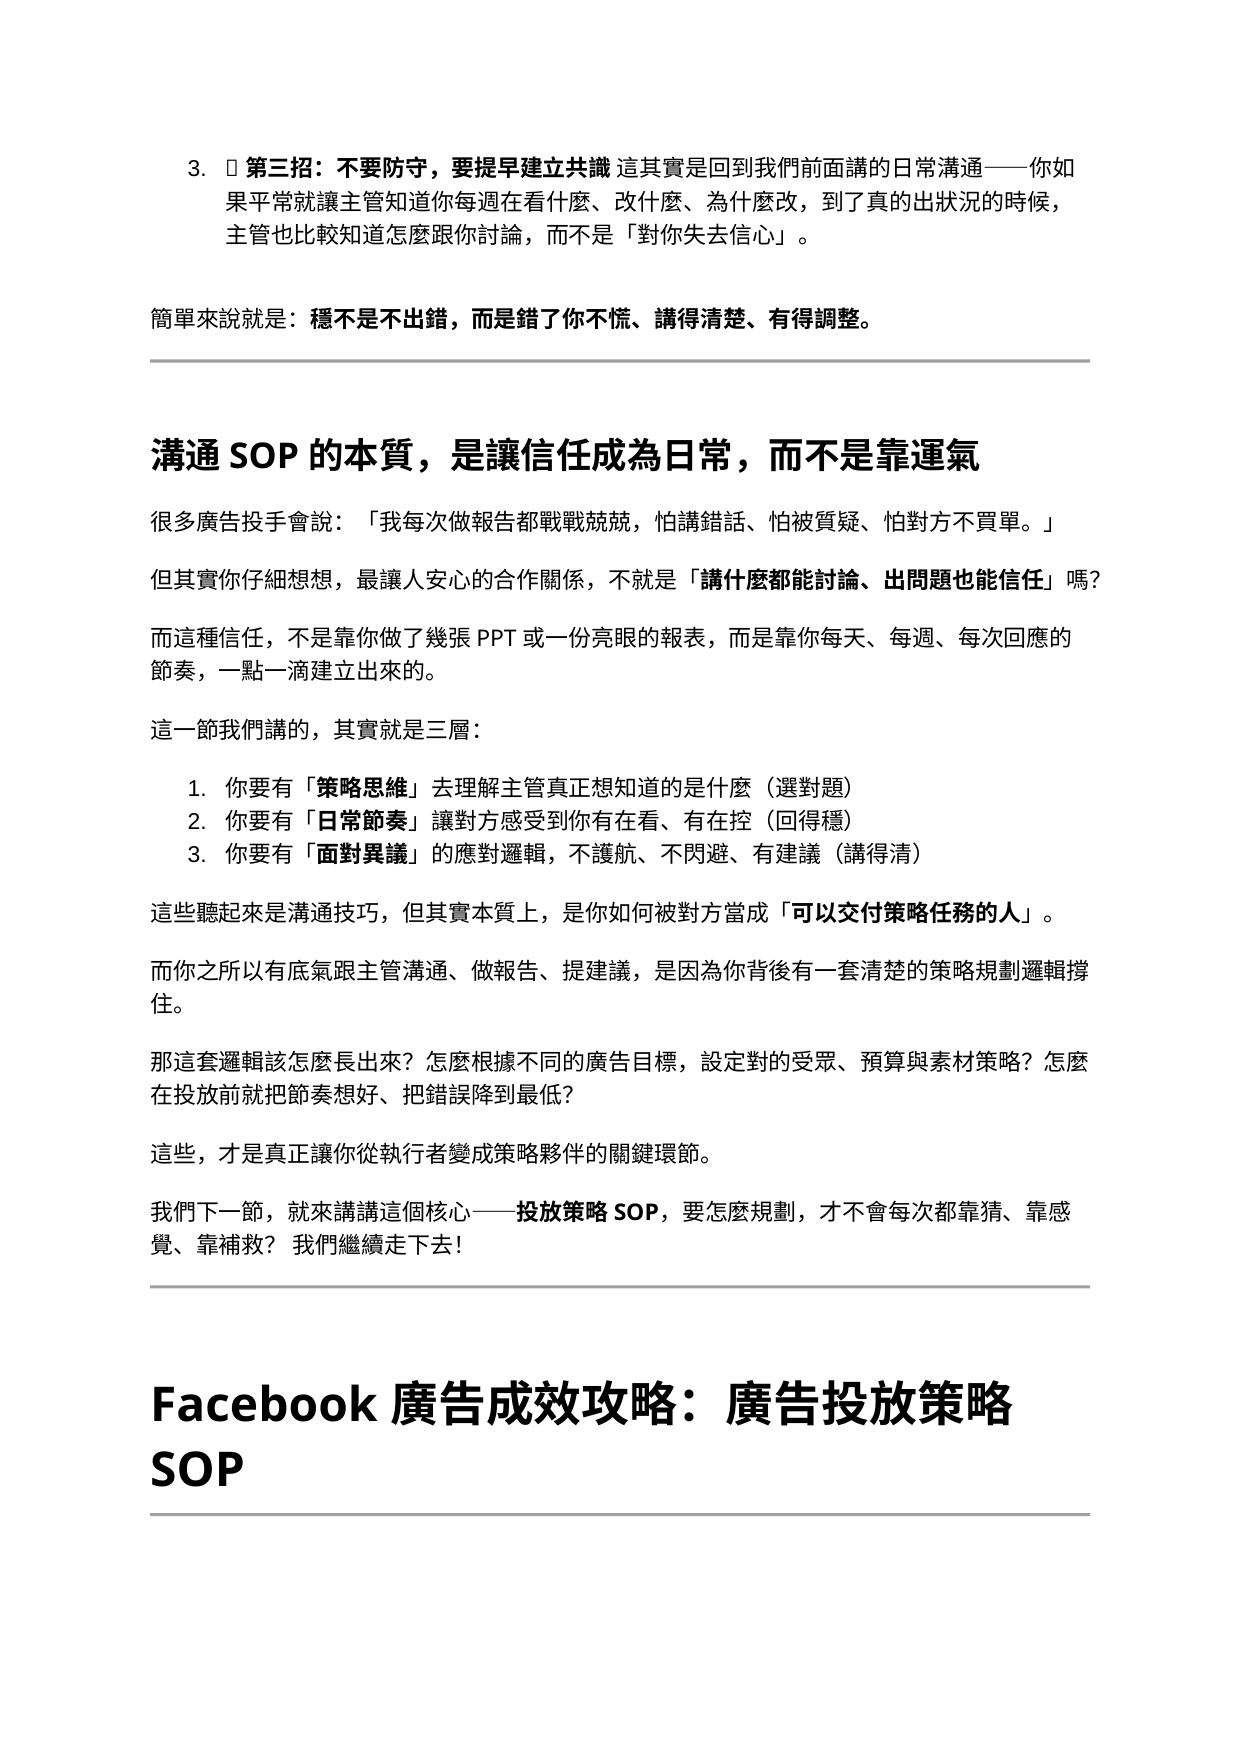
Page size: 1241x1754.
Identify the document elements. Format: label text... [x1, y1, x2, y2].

text 但其實你仔細想想，最讓人安心的合作關係，不就是「講什麼都能討論、出問題也能信任」嗎？ [150, 562, 1090, 595]
text 這些，才是真正讓你從執行者變成策略夥伴的關鍵環節。 [150, 1136, 1090, 1169]
text 那這套邏輯該怎麼長出來？怎麼根據不同的廣告目標，設定對的受眾、預算與素材策略？怎麼在投放前就把節奏想好、把錯誤降到最低？ [150, 1044, 1090, 1111]
list 你要有「日常節奏」讓對方感受到你有在看、有在控（回得穩） [187, 803, 1090, 836]
text 很多廣告投手會說：「我每次做報告都戰戰兢兢，怕講錯話、怕被質疑、怕對方不買單。」 [150, 503, 1090, 537]
text 而這種信任，不是靠你做了幾張 PPT 或一份亮眼的報表，而是靠你每天、每週、每次回應的節奏，一點一滴建立出來的。 [150, 620, 1090, 686]
subtitle Facebook 廣告成效攻略：廣告投放策略 SOP [150, 1366, 1090, 1501]
list ✅ 第三招：不要防守，要提早建立共識 這其實是回到我們前面講的日常溝通——你如果平常就讓主管知道你每週在看什麼、改什麼、為什麼改，到了真的出狀況的時候，主管也比較知道怎麼跟你討論，而不是「對你失去信心」。 [187, 150, 1090, 276]
text 這些聽起來是溝通技巧，但其實本質上，是你如何被對方當成「可以交付策略任務的人」。 [150, 894, 1090, 928]
subtitle 溝通 SOP 的本質，是讓信任成為日常，而不是靠運氣 [150, 427, 1090, 478]
text 簡單來說就是：穩不是不出錯，而是錯了你不慌、講得清楚、有得調整。 [150, 301, 1090, 334]
list 你要有「策略思維」去理解主管真正想知道的是什麼（選對題） [187, 770, 1090, 803]
text 而你之所以有底氣跟主管溝通、做報告、提建議，是因為你背後有一套清楚的策略規劃邏輯撐住。 [150, 953, 1090, 1019]
text 我們下一節，就來講講這個核心——投放策略 SOP，要怎麼規劃，才不會每次都靠猜、靠感覺、靠補救？ 我們繼續走下去！ [150, 1194, 1090, 1260]
list 你要有「面對異議」的應對邏輯，不護航、不閃避、有建議（講得清） [187, 836, 1090, 869]
text 這一節我們講的，其實就是三層： [150, 711, 1090, 745]
